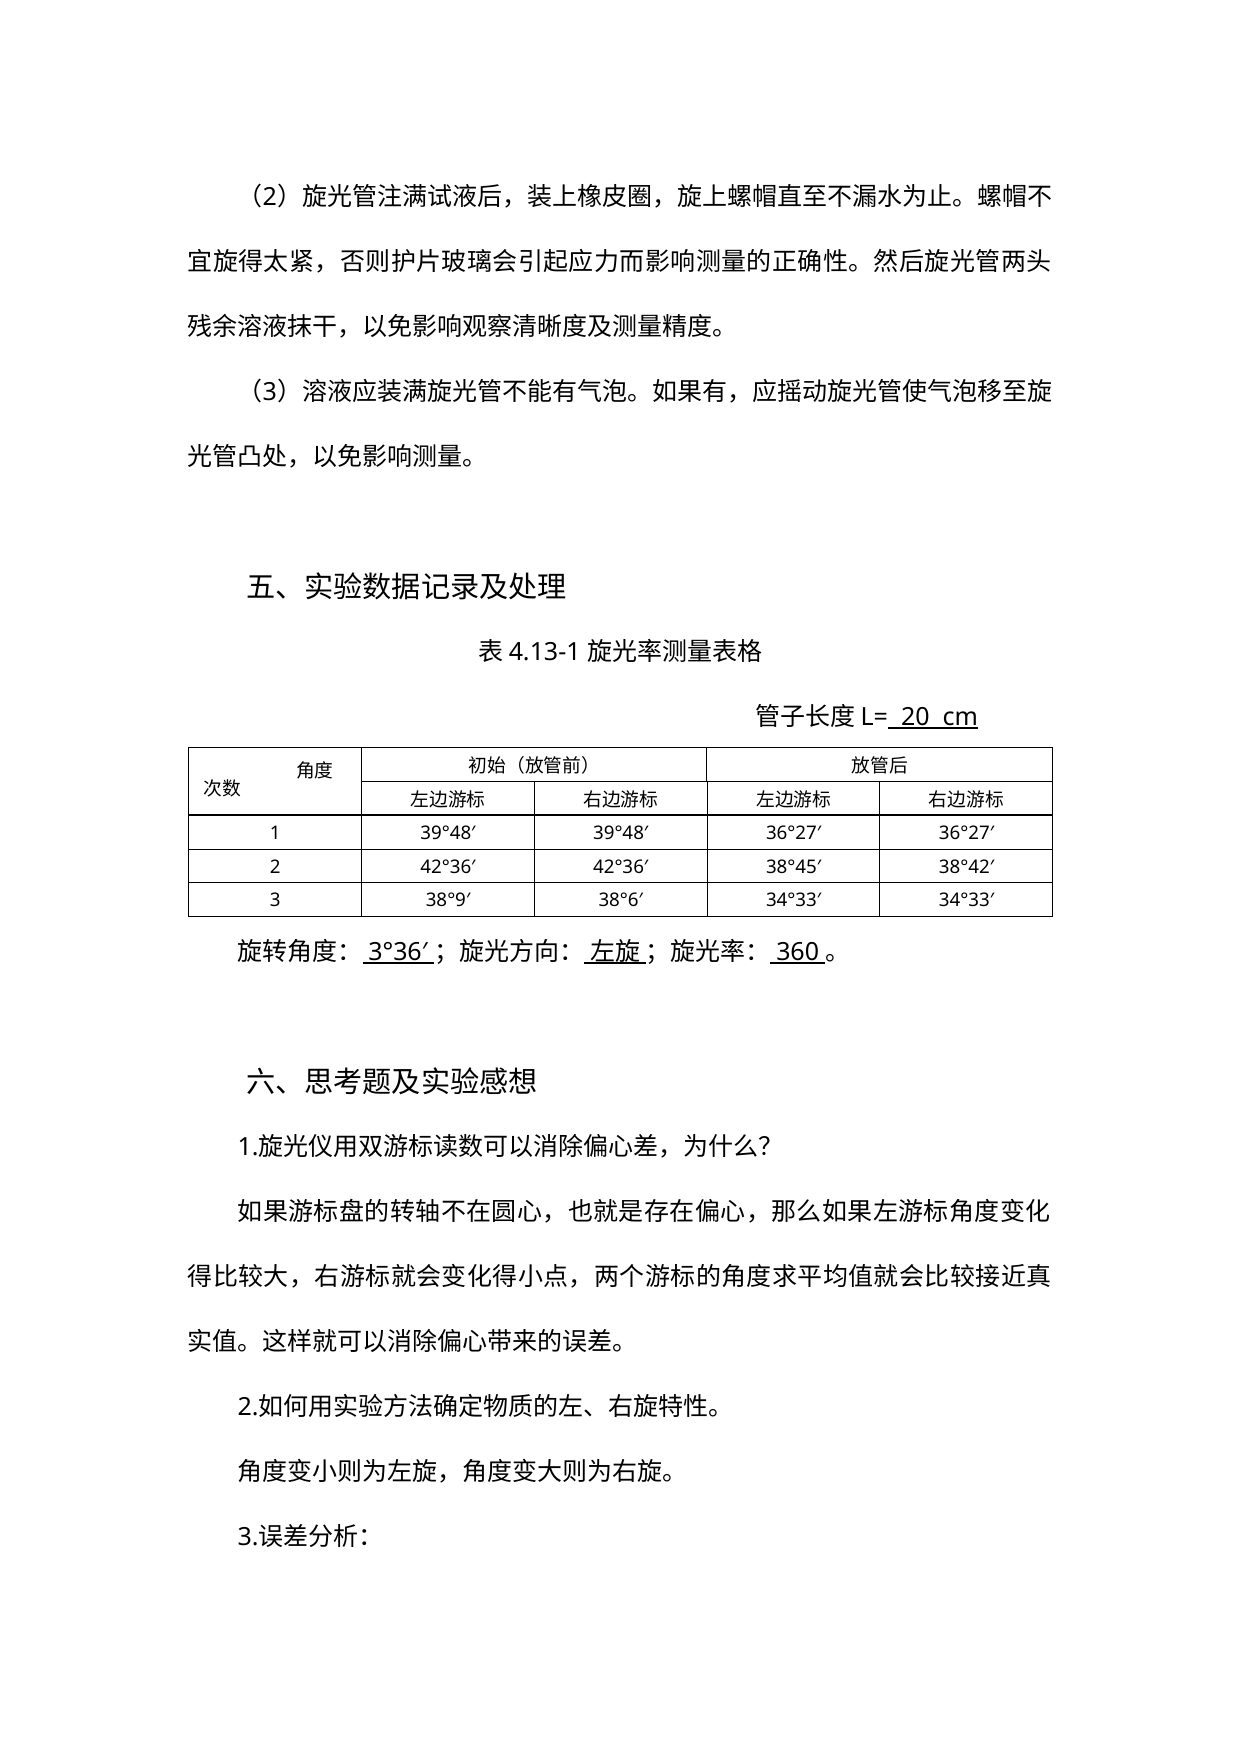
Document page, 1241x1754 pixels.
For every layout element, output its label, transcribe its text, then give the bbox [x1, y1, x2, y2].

table_cell 左边游标 [362, 782, 534, 814]
table_cell 38°45′ [708, 850, 879, 882]
table_cell 2 [189, 850, 361, 882]
text 如果游标盘的转轴不在圆心，也就是存在偏心，那么如果左游标角度变化得比较大，右游标就会变化得小点，两个游标的角度求平均值就会比较接近真实值。这样就可以消除偏心带来的误差。 [187, 1177, 1053, 1372]
table_header 39°48′ [362, 816, 534, 849]
text 管子长度L= 20 cm [187, 682, 978, 747]
table_header 36°27′ [708, 816, 879, 849]
table_header 初始（放管前） [362, 748, 706, 781]
text 六、思考题及实验感想 [187, 1047, 1053, 1112]
text 角度变小则为左旋，角度变大则为右旋。 [187, 1437, 1053, 1502]
text 五、实验数据记录及处理 [187, 552, 1053, 617]
table_cell 42°36′ [535, 850, 707, 882]
table_header 1 [189, 816, 361, 849]
table_cell 38°6′ [535, 883, 707, 916]
text 2.如何用实验方法确定物质的左、右旋特性。 [187, 1372, 1053, 1437]
table_header 36°27′ [880, 816, 1052, 849]
table_header 39°48′ [535, 816, 707, 849]
text 旋转角度： 3°36′ ；旋光方向： 左旋 ；旋光率： 360 。 [187, 917, 1053, 982]
text （3）溶液应装满旋光管不能有气泡。如果有，应摇动旋光管使气泡移至旋光管凸处，以免影响测量。 [187, 357, 1053, 487]
text （2）旋光管注满试液后，装上橡皮圈，旋上螺帽直至不漏水为止。螺帽不宜旋得太紧，否则护片玻璃会引起应力而影响测量的正确性。然后旋光管两头残余溶液抹干，以免影响观察清晰度及测量精度。 [187, 162, 1053, 357]
text 表4.13-1 旋光率测量表格 [187, 617, 1053, 682]
table_cell 右边游标 [535, 782, 707, 814]
table_cell 左边游标 [708, 782, 879, 814]
text 3.误差分析： [187, 1502, 1053, 1567]
table_cell 38°9′ [362, 883, 534, 916]
table_header 放管后 [707, 748, 1052, 781]
table_cell 右边游标 [880, 782, 1052, 814]
table_cell 38°42′ [880, 850, 1052, 882]
table_cell 3 [189, 883, 361, 916]
table_cell 34°33′ [708, 883, 879, 916]
table_cell 42°36′ [362, 850, 534, 882]
text 1.旋光仪用双游标读数可以消除偏心差，为什么？ [187, 1112, 1053, 1177]
table_cell 34°33′ [880, 883, 1052, 916]
table_header [189, 748, 361, 814]
